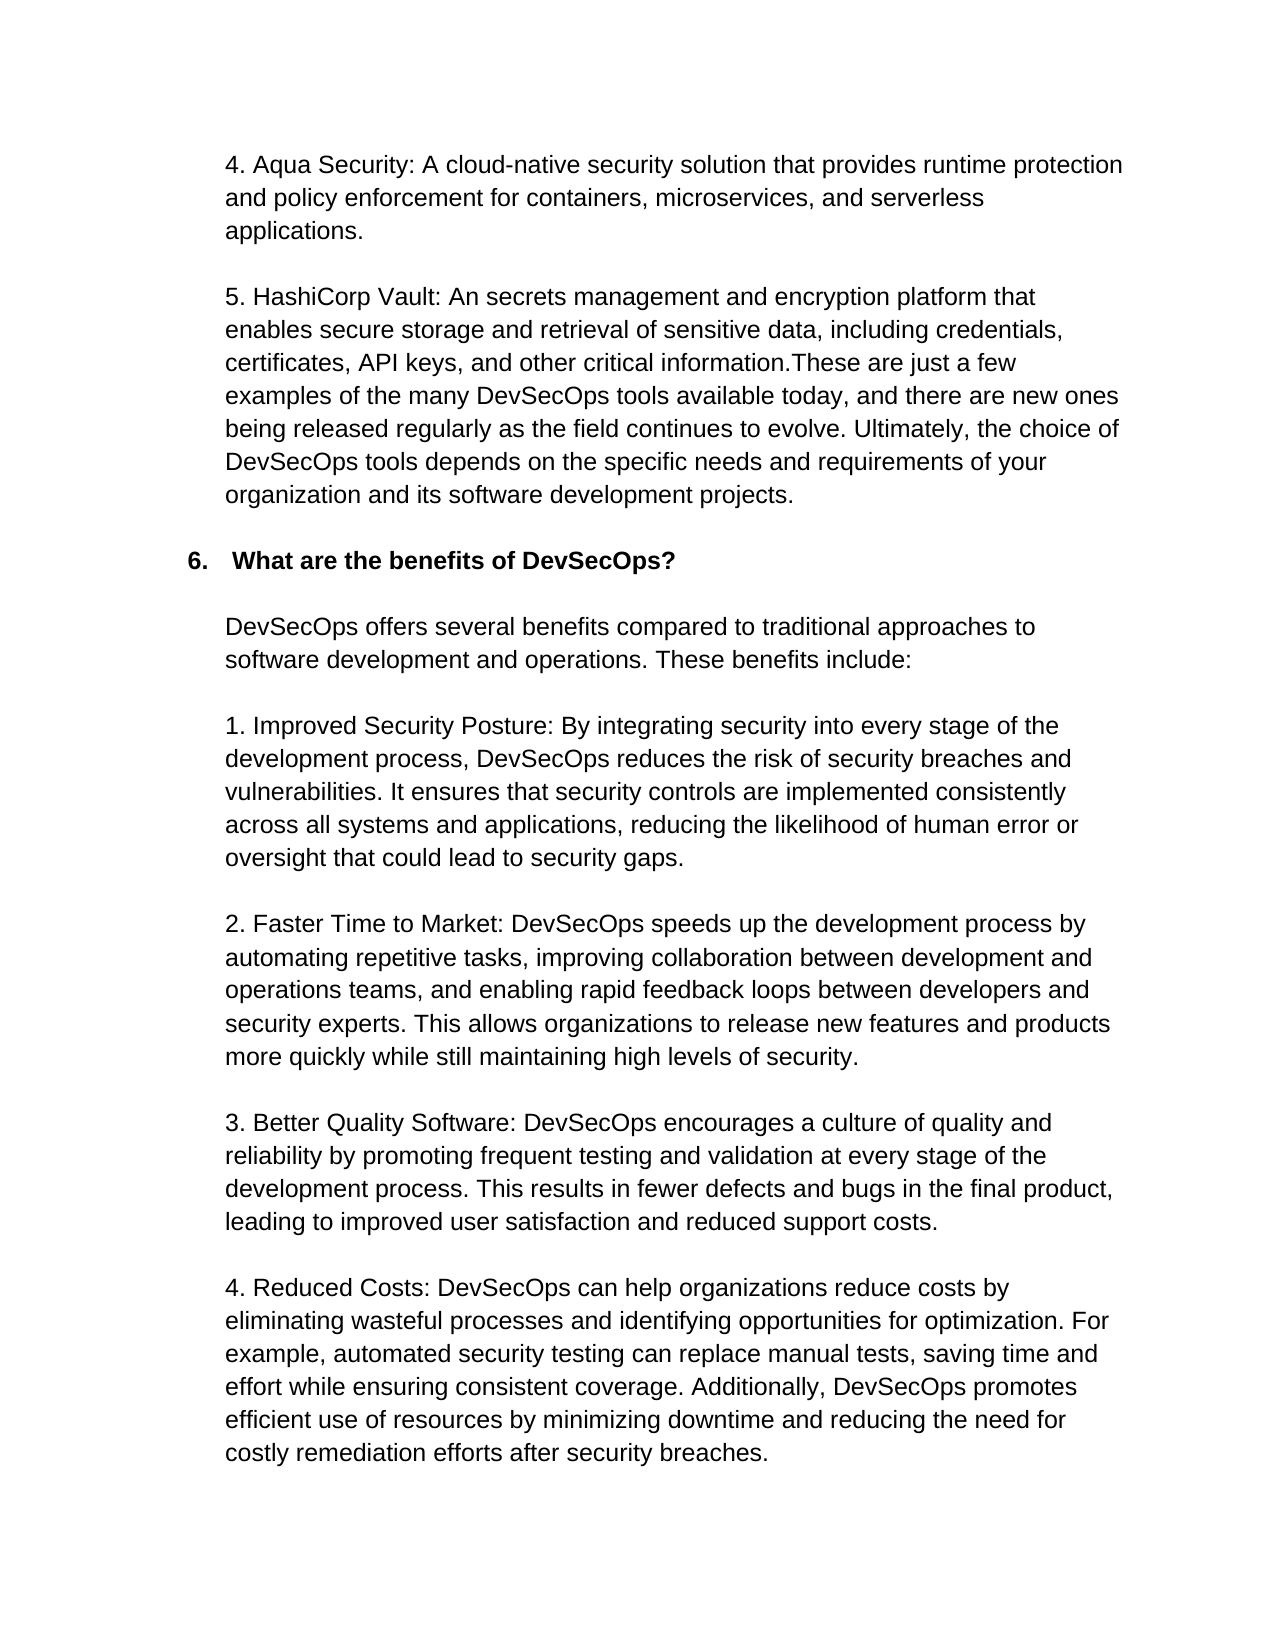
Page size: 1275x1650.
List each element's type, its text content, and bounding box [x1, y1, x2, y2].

text 5. HashiCorp Vault: An secrets management and encryption platform that enables secure storage and retrieval of sensitive data, including credentials, certificates, API keys, and other critical information.These are just a few examples of the many DevSecOps tools available today, and there are new ones being released regularly as the field continues to evolve. Ultimately, the choice of DevSecOps tools depends on the specific needs and requirements of your organization and its software development projects. [225, 282, 1125, 509]
list What are the benefits of DevSecOps? [187, 546, 1125, 575]
text 1. Improved Security Posture: By integrating security into every stage of the development process, DevSecOps reduces the risk of security breaches and vulnerabilities. It ensures that security controls are implemented consistently across all systems and applications, reducing the likelihood of human error or oversight that could lead to security gaps. [225, 711, 1125, 872]
text 4. Aqua Security: A cloud-native security solution that provides runtime protection and policy enforcement for containers, microservices, and serverless applications. [225, 150, 1125, 245]
text DevSecOps offers several benefits compared to traditional approaches to software development and operations. These benefits include: [225, 612, 1125, 674]
text 2. Faster Time to Market: DevSecOps speeds up the development process by automating repetitive tasks, improving collaboration between development and operations teams, and enabling rapid feedback loops between developers and security experts. This allows organizations to release new features and products more quickly while still maintaining high levels of security. [225, 909, 1125, 1070]
text 3. Better Quality Software: DevSecOps encourages a culture of quality and reliability by promoting frequent testing and validation at every stage of the development process. This results in fewer defects and bugs in the final product, leading to improved user satisfaction and reduced support costs. [225, 1108, 1125, 1235]
text 4. Reduced Costs: DevSecOps can help organizations reduce costs by eliminating wasteful processes and identifying opportunities for optimization. For example, automated security testing can replace manual tests, saving time and effort while ensuring consistent coverage. Additionally, DevSecOps promotes efficient use of resources by minimizing downtime and reducing the need for costly remediation efforts after security breaches. [225, 1273, 1125, 1467]
